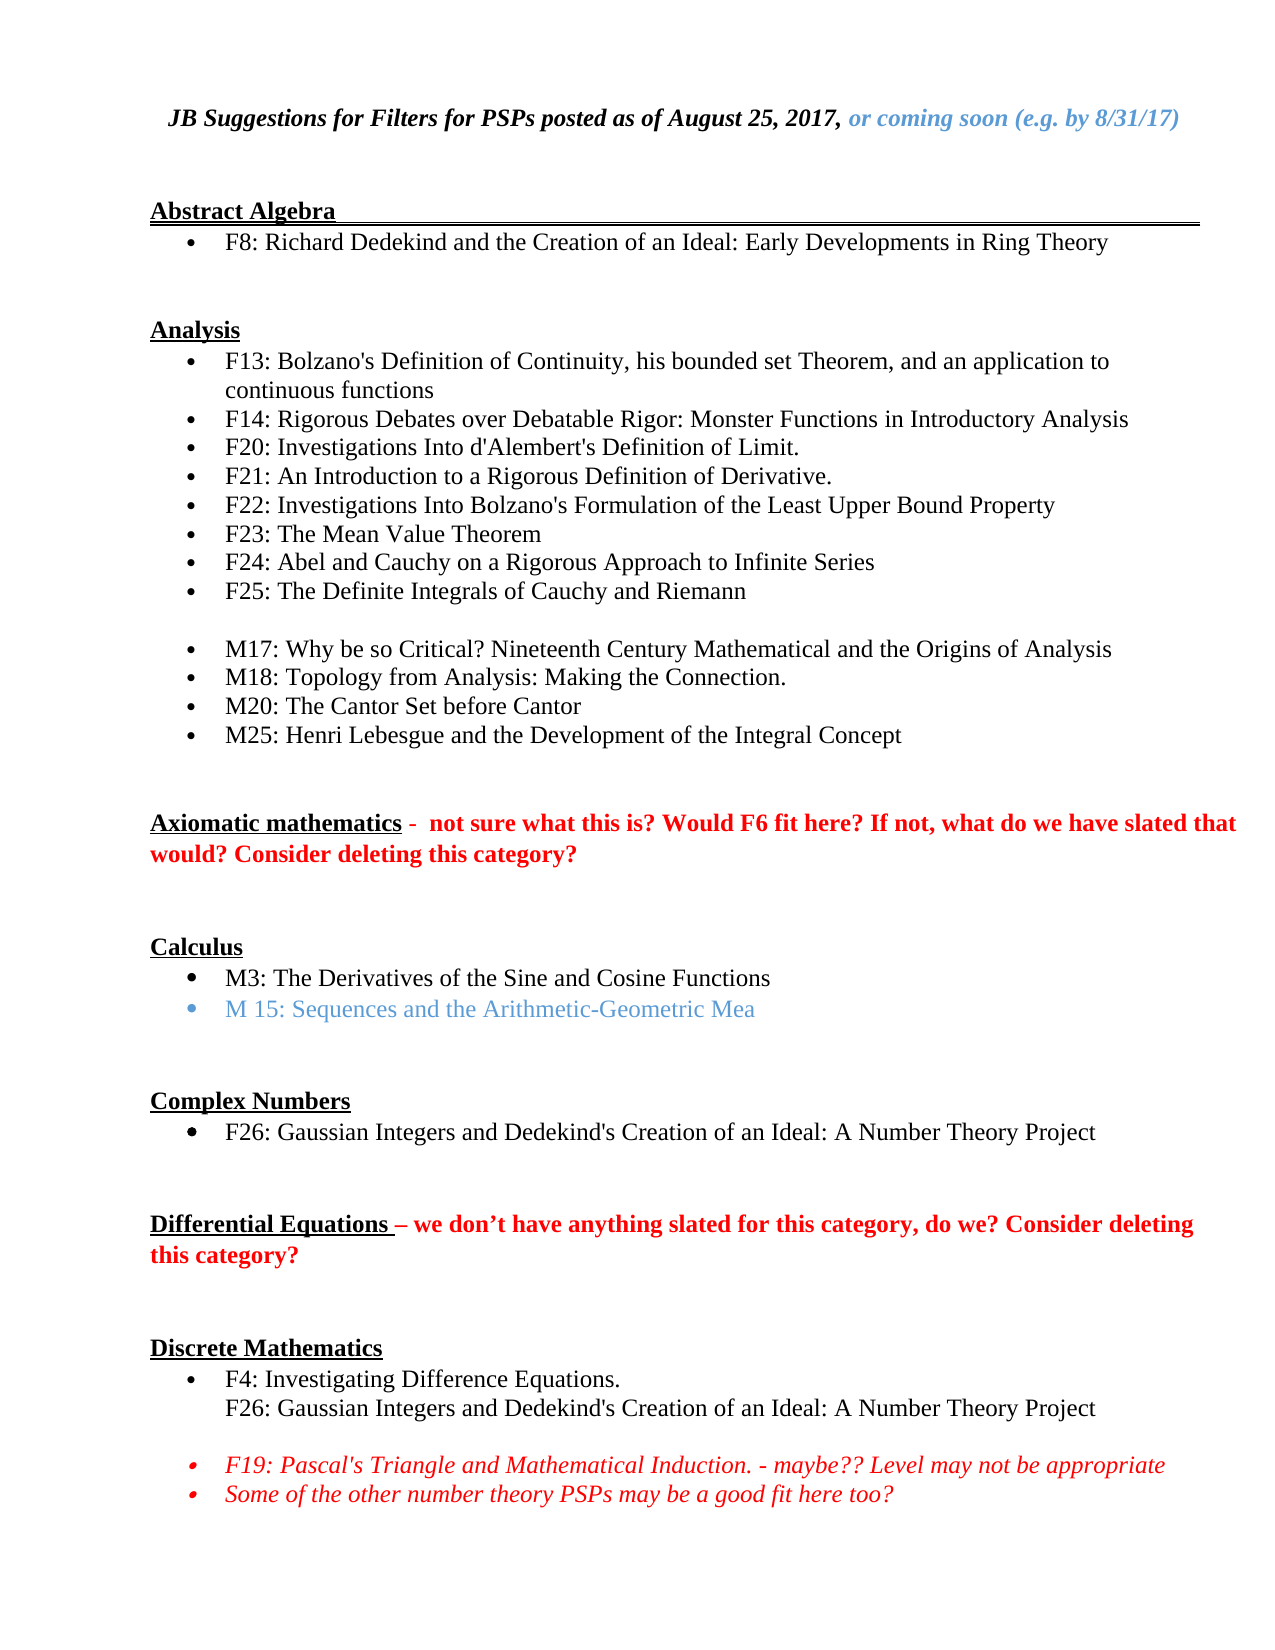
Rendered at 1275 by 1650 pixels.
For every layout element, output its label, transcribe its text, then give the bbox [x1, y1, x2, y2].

text JB Suggestions for Filters for PSPs posted as of August 25, 2017, or coming soon (e.g. by 8/31/17) [150, 103, 1200, 132]
list F20: Investigations Into d'Alembert's Definition of Limit. [187, 432, 1200, 461]
list F4: Investigating Difference Equations. [187, 1364, 1200, 1393]
list F25: The Definite Integrals of Cauchy and Riemann [187, 576, 1200, 605]
list Some of the other number theory PSPs may be a good fit here too? [187, 1479, 1256, 1508]
list M3: The Derivatives of the Sine and Cosine Functions [187, 963, 1200, 992]
list M 15: Sequences and the Arithmetic-Geometric Mea [187, 994, 1200, 1053]
text Differential Equations – we don’t have anything slated for this category, do we? Consider deleting this category? [150, 1209, 1200, 1269]
text Abstract Algebra [150, 196, 1200, 222]
list M20: The Cantor Set before Cantor [187, 691, 1200, 720]
text Axiomatic mathematics - not sure what this is? Would F6 fit here? If not, what do we have slated that would? Consider deleting this category? [150, 808, 1275, 867]
list M17: Why be so Critical? Nineteenth Century Mathematical and the Origins of Analysis [187, 634, 1200, 662]
list F14: Rigorous Debates over Debatable Rigor: Monster Functions in Introductory Analysis [187, 404, 1200, 432]
list F26: Gaussian Integers and Dedekind's Creation of an Ideal: A Number Theory Project [187, 1117, 1200, 1176]
list F8: Richard Dedekind and the Creation of an Ideal: Early Developments in Ring Theory [187, 227, 1200, 284]
text Calculus [150, 932, 1200, 961]
text F26: Gaussian Integers and Dedekind's Creation of an Ideal: A Number Theory Project [225, 1393, 1200, 1450]
list F23: The Mean Value Theorem [187, 519, 1200, 547]
list F19: Pascal's Triangle and Mathematical Induction. - maybe?? Level may not be appropriate [187, 1450, 1256, 1479]
list F24: Abel and Cauchy on a Rigorous Approach to Infinite Series [187, 547, 1200, 576]
list F13: Bolzano's Definition of Continuity, his bounded set Theorem, and an application to continuous functions [187, 346, 1200, 404]
text Complex Numbers [150, 1086, 1200, 1115]
list M25: Henri Lebesgue and the Development of the Integral Concept [187, 720, 1200, 777]
text Analysis [150, 315, 1200, 344]
text Discrete Mathematics [150, 1333, 1200, 1362]
list F22: Investigations Into Bolzano's Formulation of the Least Upper Bound Property [187, 490, 1200, 519]
list F21: An Introduction to a Rigorous Definition of Derivative. [187, 461, 1200, 490]
list M18: Topology from Analysis: Making the Connection. [187, 662, 1200, 691]
